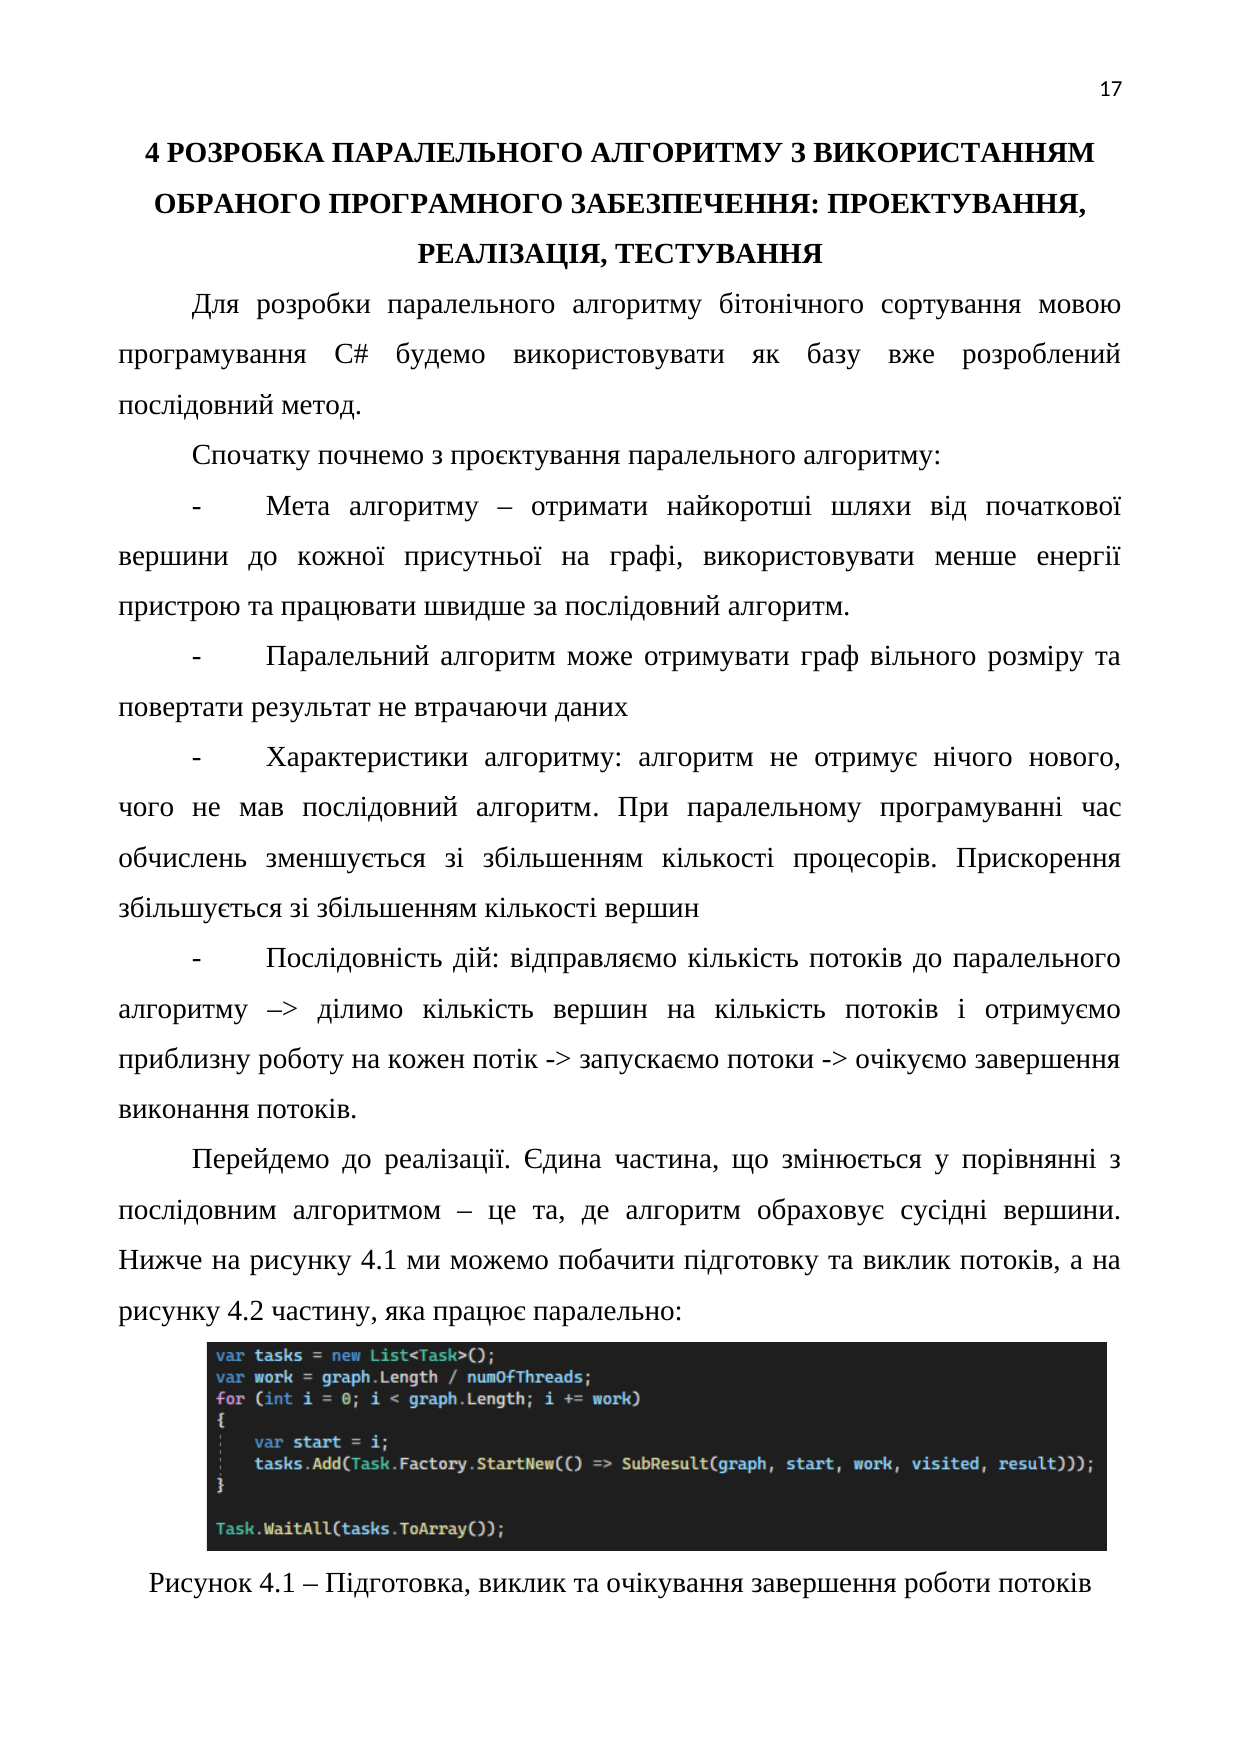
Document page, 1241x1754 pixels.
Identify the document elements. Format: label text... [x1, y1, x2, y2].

text Для розробки паралельного алгоритму бітонічного сортування мовою програмування C# будемо використовувати як базу вже розроблений послідовний метод. [118, 286, 1122, 421]
text Перейдемо до реалізації. Єдина частина, що змінюється у порівнянні з послідовним алгоритмом – це та, де алгоритм обраховує сусідні вершини. Нижче на рисунку 4.1 ми можемо побачити підготовку та виклик потоків, а на рисунку 4.2 частину, яка працює паралельно: [118, 1142, 1122, 1326]
text Спочатку почнемо з проєктування паралельного алгоритму: [118, 437, 1122, 471]
picture [206, 1342, 1107, 1551]
list Мета алгоритму – отримати найкоротші шляхи від початкової вершини до кожної присутньої на графі, використовувати менше енергії пристрою та працювати швидше за послідовний алгоритм. [118, 488, 1122, 622]
subtitle 4 РОЗРОБКА ПАРАЛЕЛЬНОГО АЛГОРИТМУ З ВИКОРИСТАННЯМ ОБРАНОГО ПРОГРАМНОГО ЗАБЕЗПЕЧЕННЯ: ПРОЕКТУВАННЯ, РЕАЛІЗАЦІЯ, ТЕСТУВАННЯ [118, 135, 1122, 269]
list Паралельний алгоритм може отримувати граф вільного розміру та повертати результат не втрачаючи даних [118, 638, 1122, 722]
list Характеристики алгоритму: алгоритм не отримує нічого нового, чого не мав послідовний алгоритм. При паралельному програмуванні час обчислень зменшується зі збільшенням кількості процесорів. Прискорення збільшується зі збільшенням кількості вершин [118, 739, 1122, 924]
list Послідовність дій: відправляємо кількість потоків до паралельного алгоритму –> ділимо кількість вершин на кількість потоків і отримуємо приблизну роботу на кожен потік -> запускаємо потоки -> очікуємо завершення виконання потоків. [118, 940, 1122, 1125]
